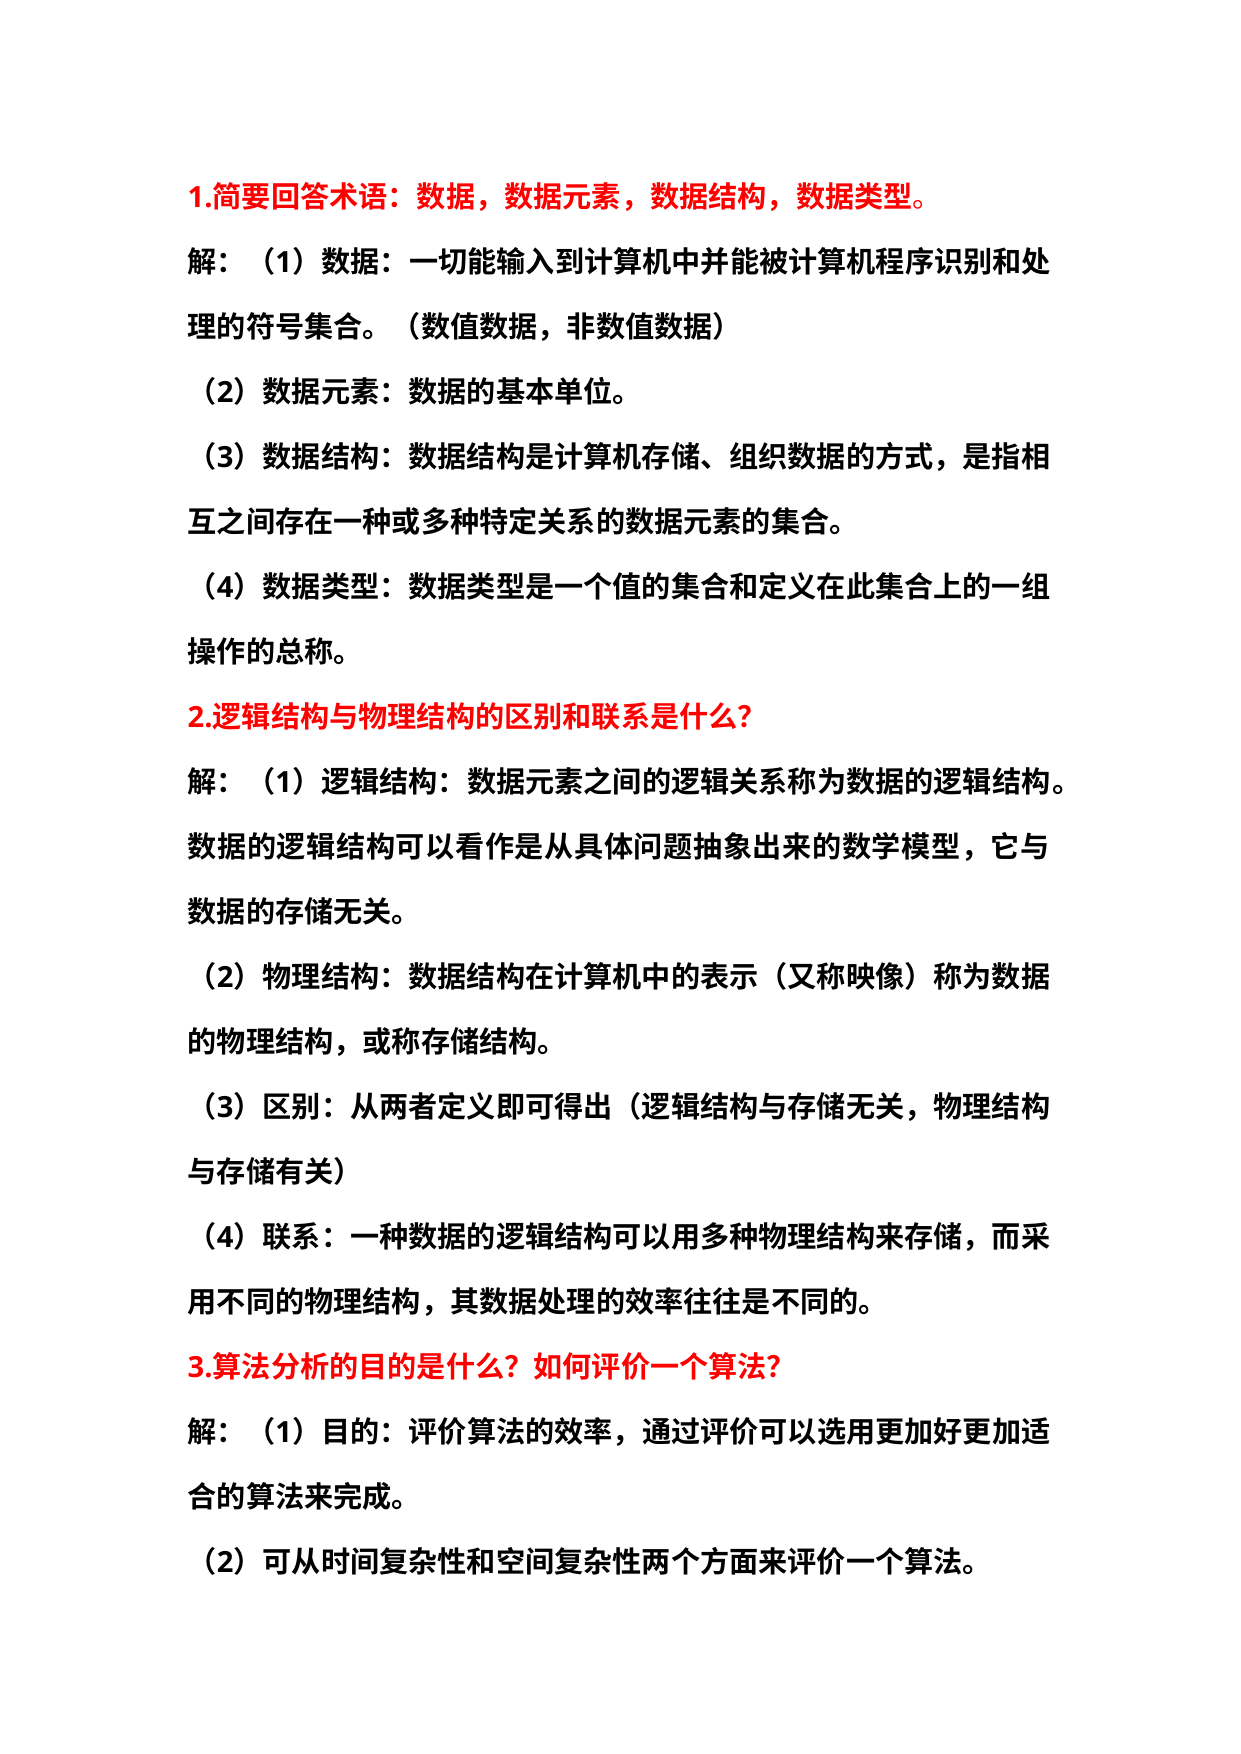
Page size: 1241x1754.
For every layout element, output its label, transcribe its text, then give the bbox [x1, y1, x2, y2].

text （2）数据元素：数据的基本单位。 [187, 357, 1053, 422]
text 3.算法分析的目的是什么？如何评价一个算法？ [187, 1332, 1053, 1397]
text 解：（1）目的：评价算法的效率，通过评价可以选用更加好更加适合的算法来完成。 [187, 1397, 1053, 1527]
text （3）区别：从两者定义即可得出（逻辑结构与存储无关，物理结构与存储有关） [187, 1072, 1053, 1202]
text （2）可从时间复杂性和空间复杂性两个方面来评价一个算法。 [187, 1527, 1053, 1592]
text （2）物理结构：数据结构在计算机中的表示（又称映像）称为数据的物理结构，或称存储结构。 [187, 942, 1053, 1072]
text （4）联系：一种数据的逻辑结构可以用多种物理结构来存储，而采用不同的物理结构，其数据处理的效率往往是不同的。 [187, 1202, 1053, 1332]
text 2.逻辑结构与物理结构的区别和联系是什么？ [187, 682, 1053, 747]
text （4）数据类型：数据类型是一个值的集合和定义在此集合上的一组操作的总称。 [187, 552, 1053, 682]
text 解：（1）数据：一切能输入到计算机中并能被计算机程序识别和处理的符号集合。（数值数据，非数值数据） [187, 227, 1053, 357]
text （3）数据结构：数据结构是计算机存储、组织数据的方式，是指相互之间存在一种或多种特定关系的数据元素的集合。 [187, 422, 1053, 552]
text 1.简要回答术语：数据，数据元素，数据结构，数据类型。 [187, 162, 1053, 227]
text 解：（1）逻辑结构：数据元素之间的逻辑关系称为数据的逻辑结构。数据的逻辑结构可以看作是从具体问题抽象出来的数学模型，它与数据的存储无关。 [187, 747, 1053, 942]
